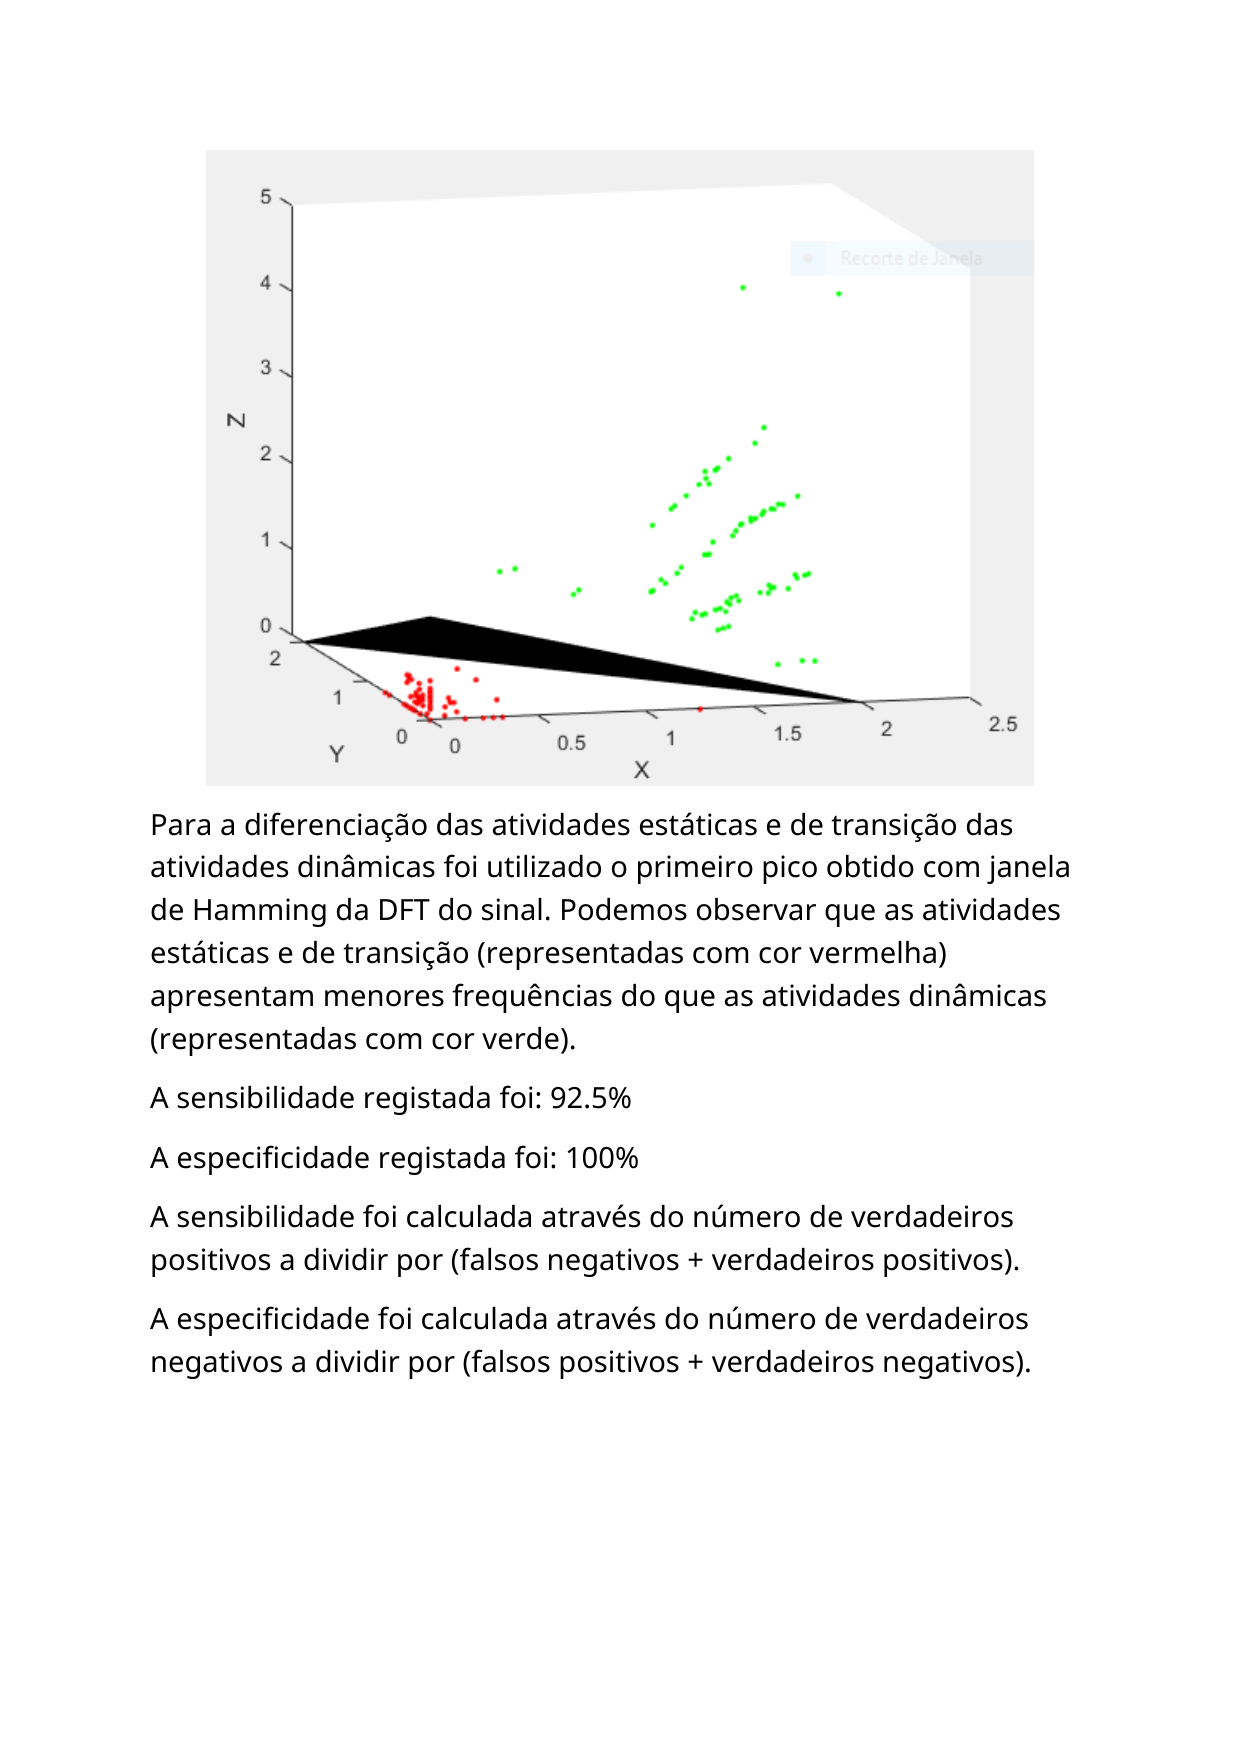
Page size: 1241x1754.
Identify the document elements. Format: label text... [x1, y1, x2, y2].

text A especificidade registada foi: 100% [150, 1137, 1090, 1177]
text A sensibilidade registada foi: 92.5% [150, 1077, 1090, 1117]
text A sensibilidade foi calculada através do número de verdadeiros positivos a dividir por (falsos negativos + verdadeiros positivos). [150, 1196, 1090, 1279]
text A especificidade foi calculada através do número de verdadeiros negativos a dividir por (falsos positivos + verdadeiros negativos). [150, 1299, 1090, 1381]
text Para a diferenciação das atividades estáticas e de transição das atividades dinâmicas foi utilizado o primeiro pico obtido com janela de Hamming da DFT do sinal. Podemos observar que as atividades estáticas e de transição (representadas com cor vermelha) apresentam menores frequências do que as atividades dinâmicas (representadas com cor verde). [150, 804, 1090, 1058]
picture [205, 150, 1035, 786]
